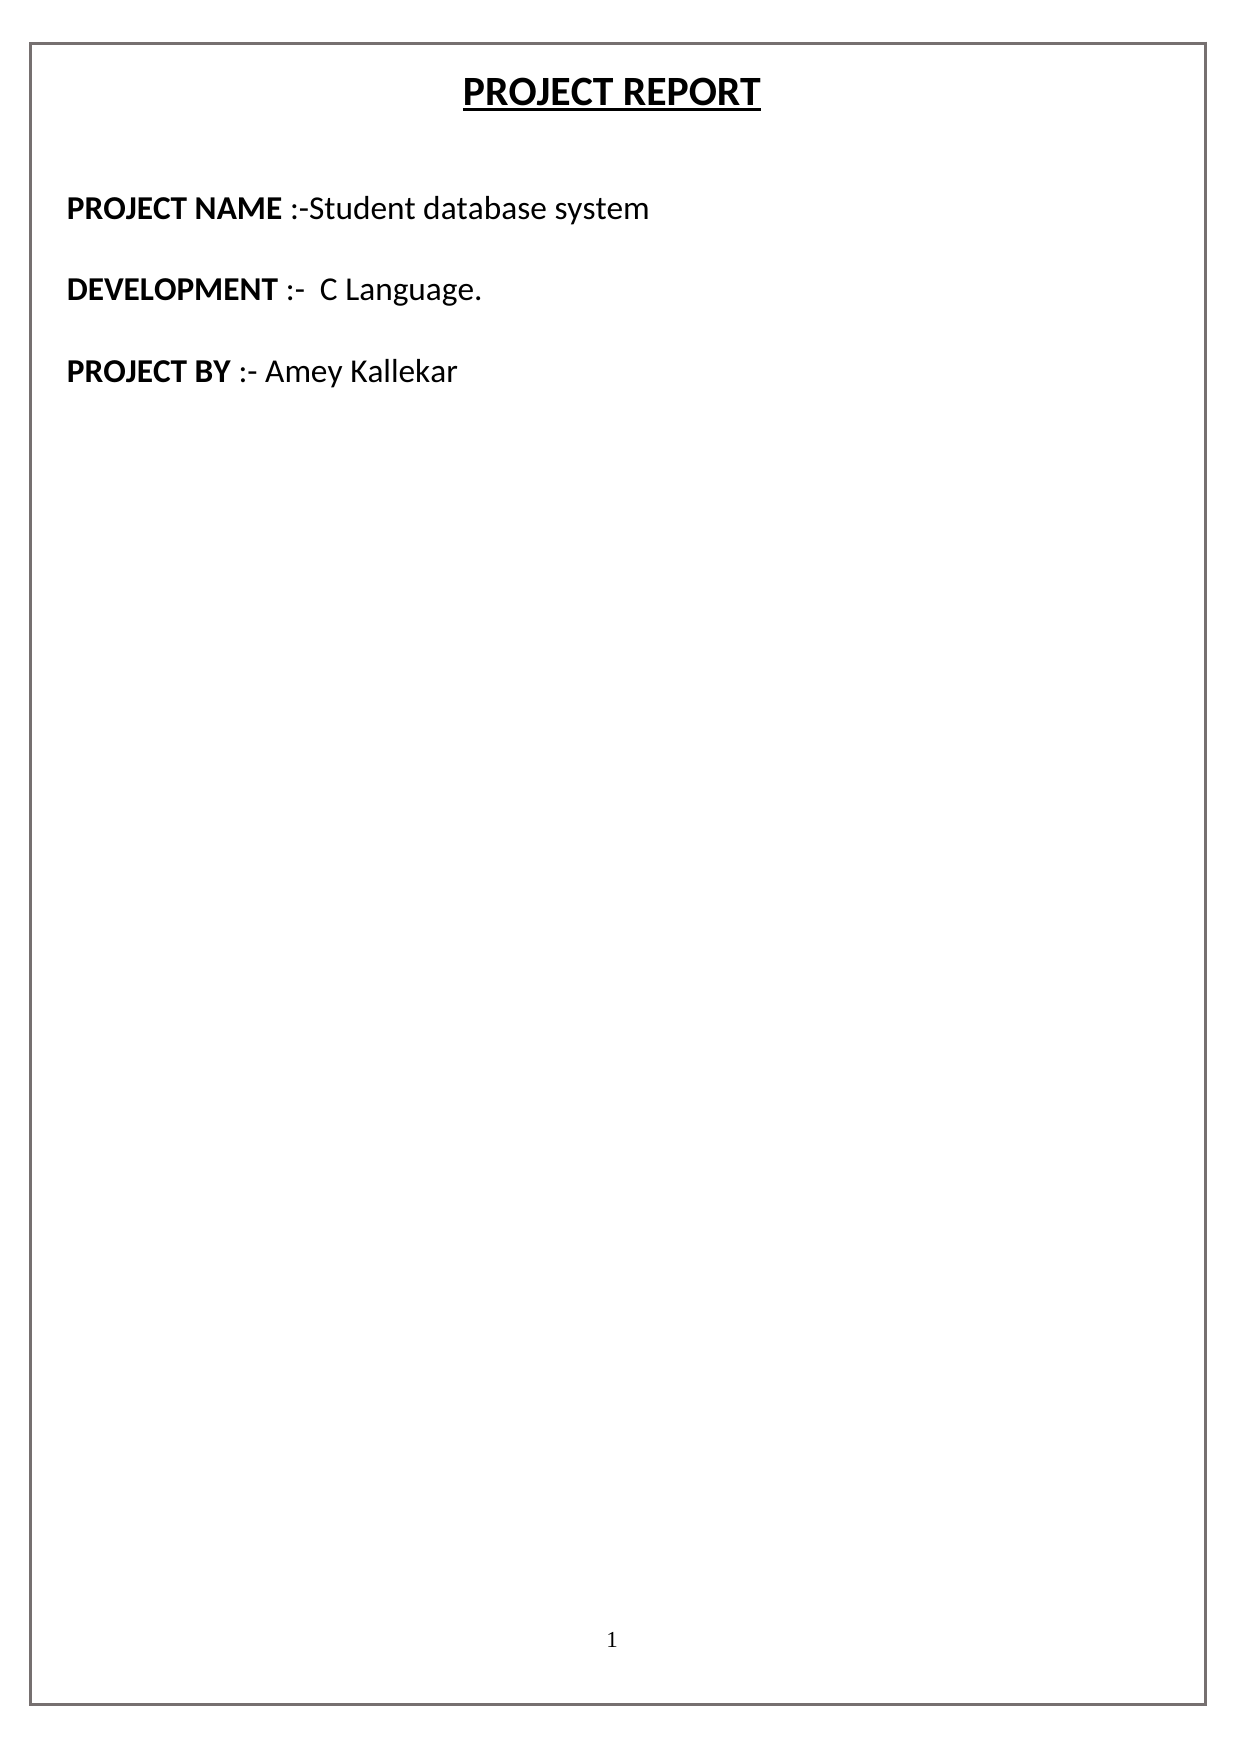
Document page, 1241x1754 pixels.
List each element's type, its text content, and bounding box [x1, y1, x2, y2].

text PROJECT REPORT [67, 64, 1157, 115]
text PROJECT NAME :-Student database system [67, 187, 1157, 227]
text PROJECT BY :- Amey Kallekar [67, 349, 1157, 390]
text DEVELOPMENT :- C Language. [67, 268, 1157, 309]
